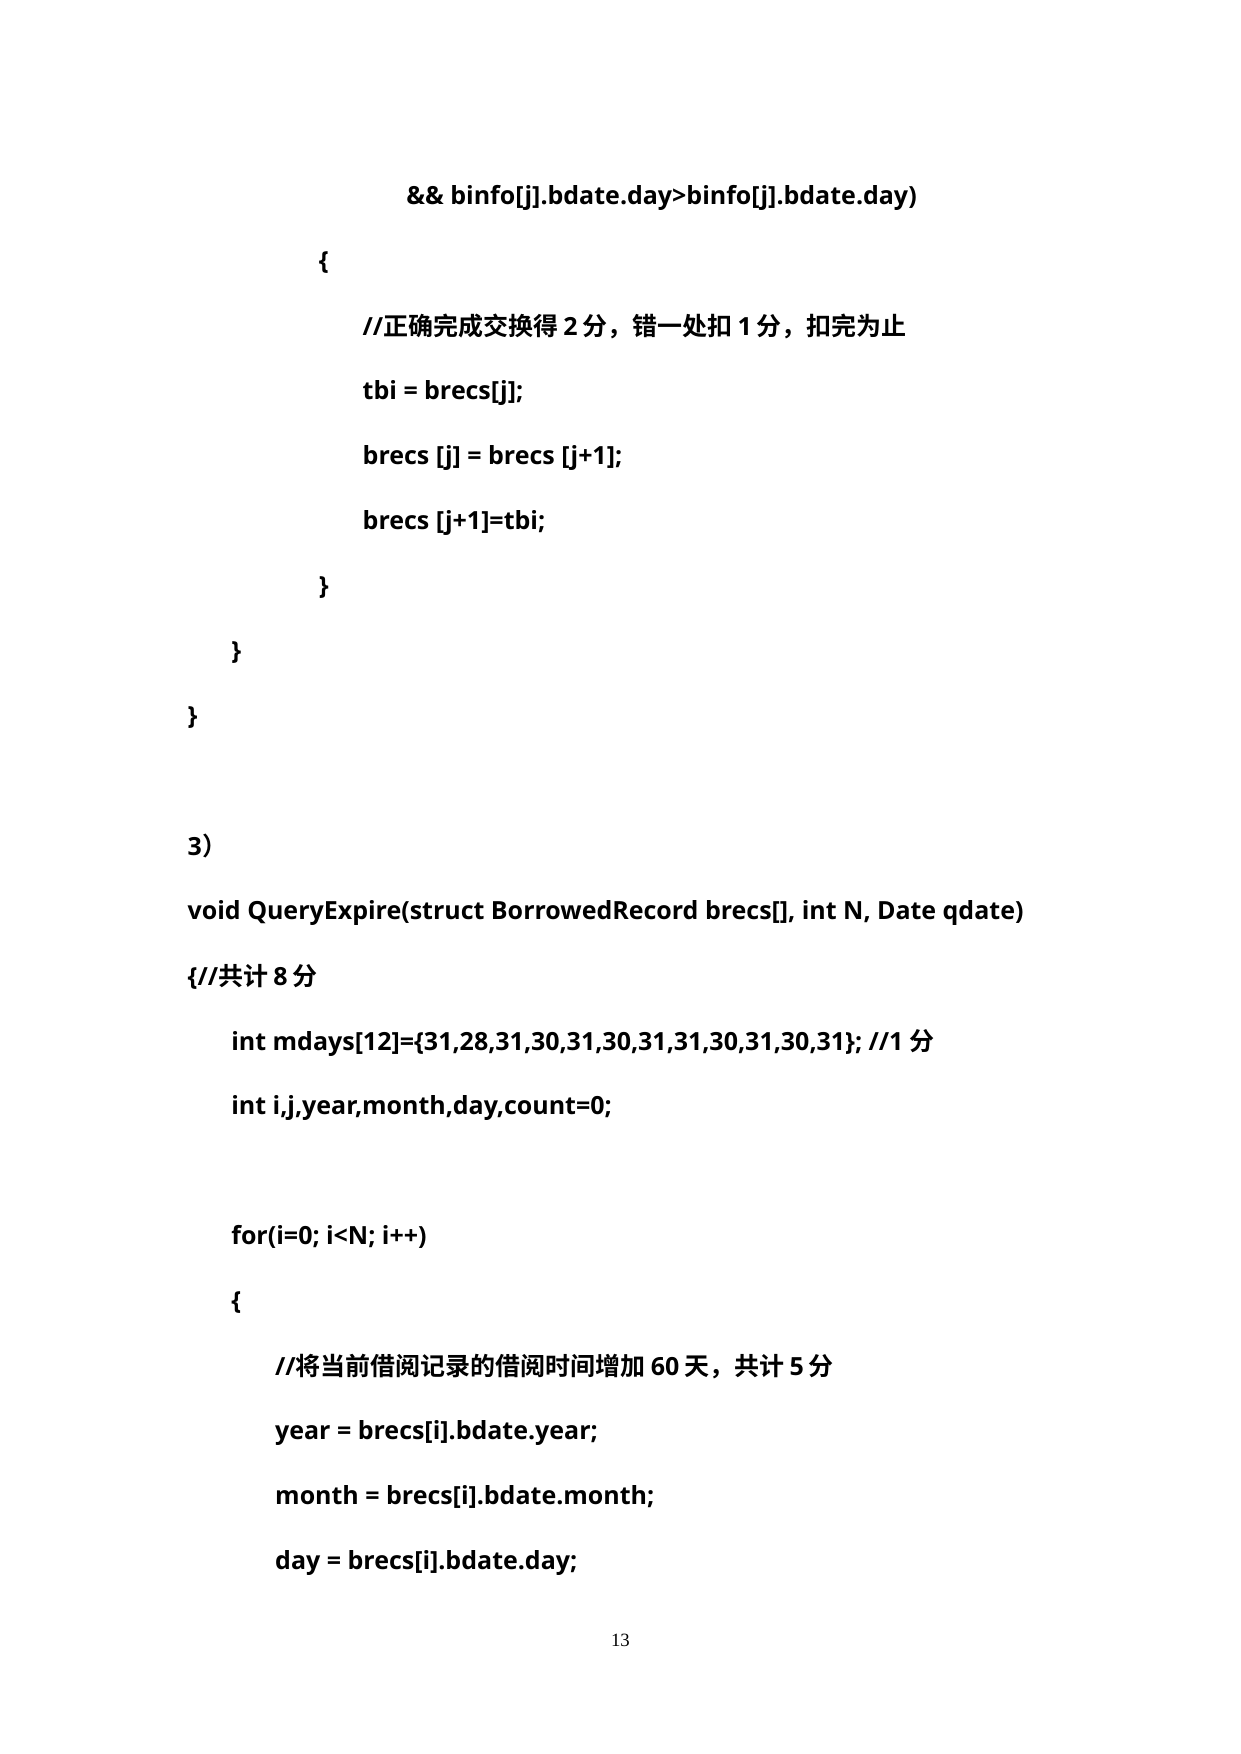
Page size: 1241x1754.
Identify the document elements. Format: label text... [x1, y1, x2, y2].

text {//共计8分 [187, 942, 1053, 1007]
text for(i=0; i<N; i++) [187, 1202, 1053, 1267]
text int i,j,year,month,day,count=0; [187, 1072, 1053, 1137]
text } [187, 617, 1053, 682]
text day = brecs[i].bdate.day; [187, 1527, 1053, 1592]
text 3） [187, 812, 1053, 877]
text int mdays[12]={31,28,31,30,31,30,31,31,30,31,30,31}; //1分 [187, 1007, 1053, 1072]
text { [187, 1267, 1053, 1332]
text //将当前借阅记录的借阅时间增加60天，共计5分 [187, 1332, 1053, 1397]
text void QueryExpire(struct BorrowedRecord brecs[], int N, Date qdate) [187, 877, 1053, 942]
text year = brecs[i].bdate.year; [187, 1397, 1053, 1462]
text //正确完成交换得2分，错一处扣1分，扣完为止 [187, 292, 1053, 357]
text tbi = brecs[j]; [187, 357, 1053, 422]
text } [187, 682, 1053, 747]
text month = brecs[i].bdate.month; [187, 1462, 1053, 1527]
text } [187, 552, 1053, 617]
text { [187, 227, 1053, 292]
text brecs [j] = brecs [j+1]; [187, 422, 1053, 487]
text brecs [j+1]=tbi; [187, 487, 1053, 552]
text && binfo[j].bdate.day>binfo[j].bdate.day) [362, 162, 1053, 227]
